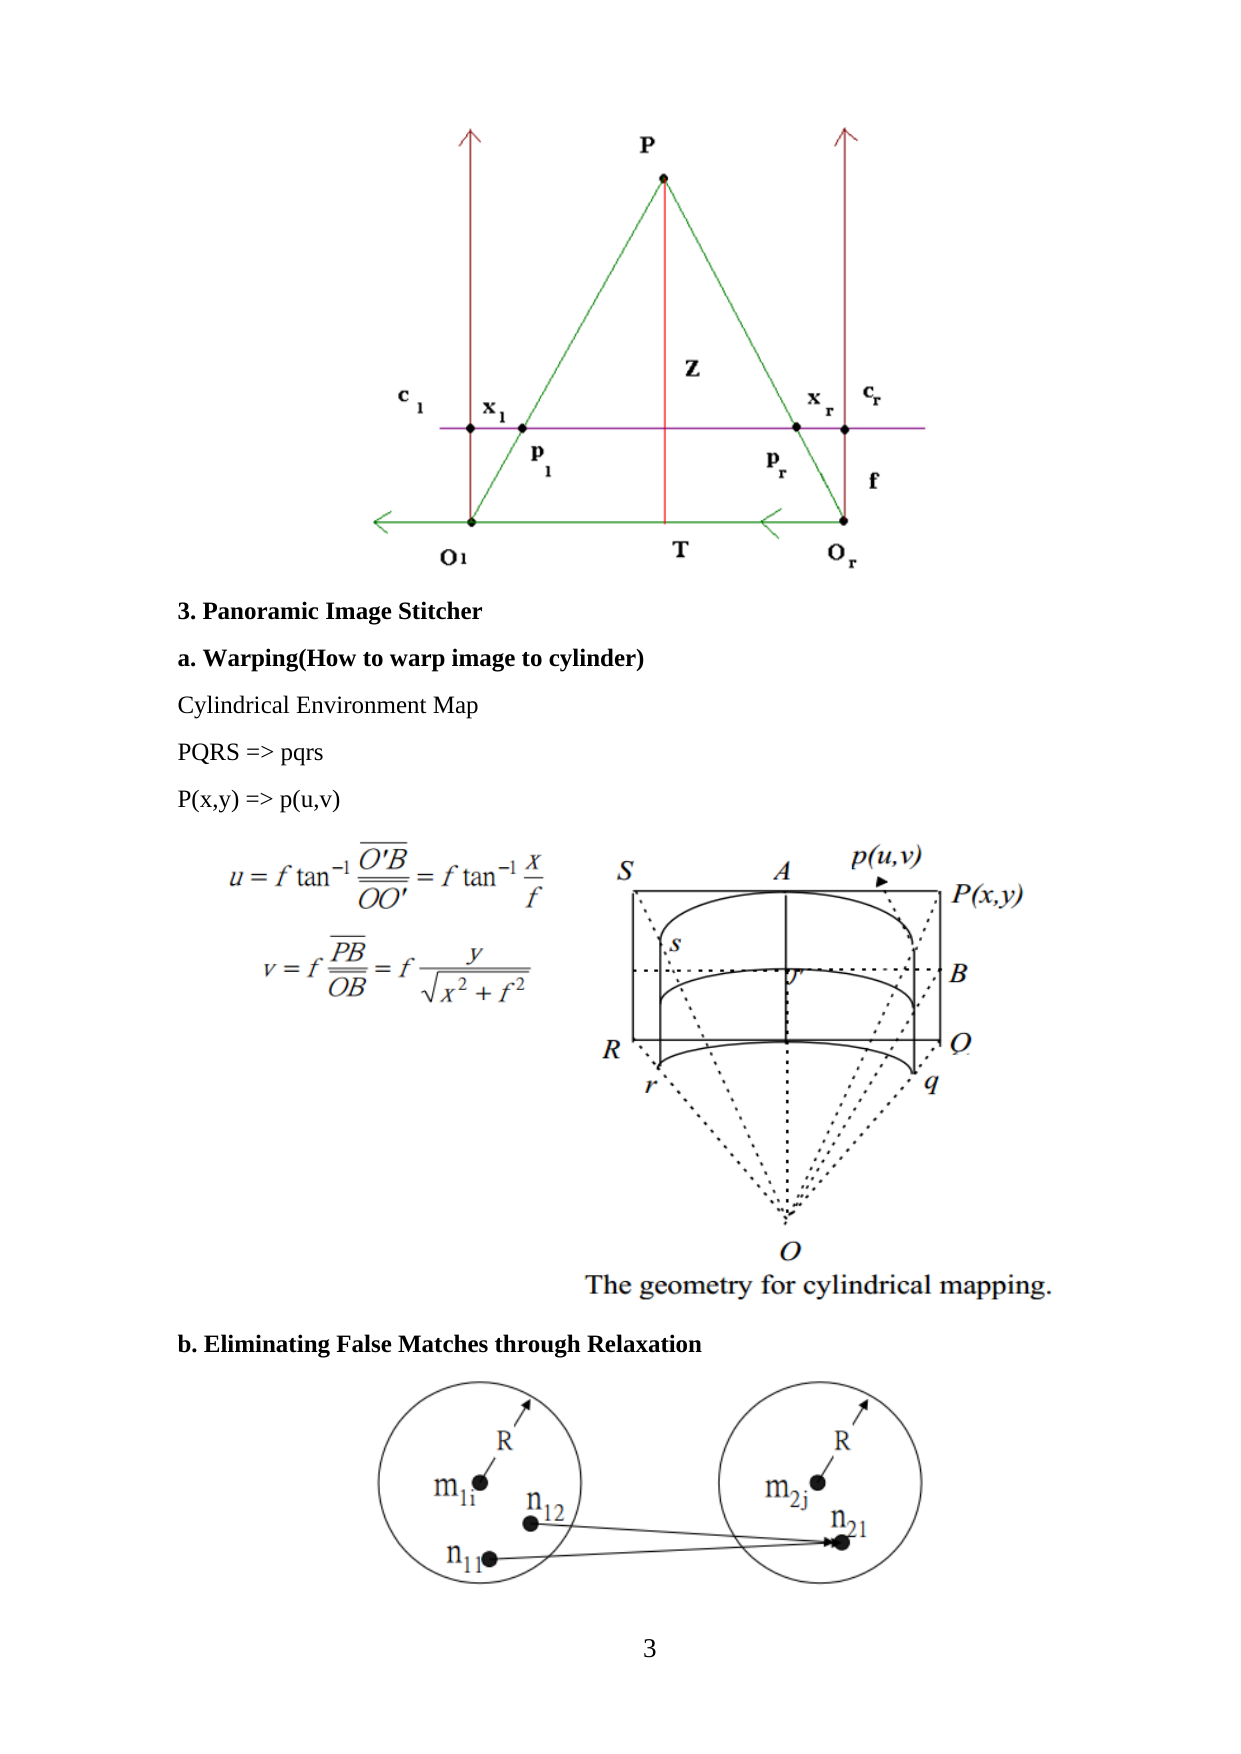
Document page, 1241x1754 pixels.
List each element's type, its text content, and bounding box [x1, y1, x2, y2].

table_header [567, 831, 1089, 1329]
picture [577, 831, 1060, 1311]
picture [369, 1376, 930, 1592]
table_header [210, 831, 567, 1329]
text 3. Panoramic Image Stitcher [177, 596, 1122, 625]
text b. Eliminating False Matches through Relaxation [177, 1329, 1122, 1358]
picture [221, 831, 556, 1008]
picture [373, 118, 927, 578]
text P(x,y) => p(u,v) [177, 784, 1122, 813]
text Cylindrical Environment Map [177, 690, 1122, 719]
text a. Warping(How to warp image to cylinder) [177, 643, 1122, 672]
text PQRS => pqrs [177, 737, 1122, 766]
